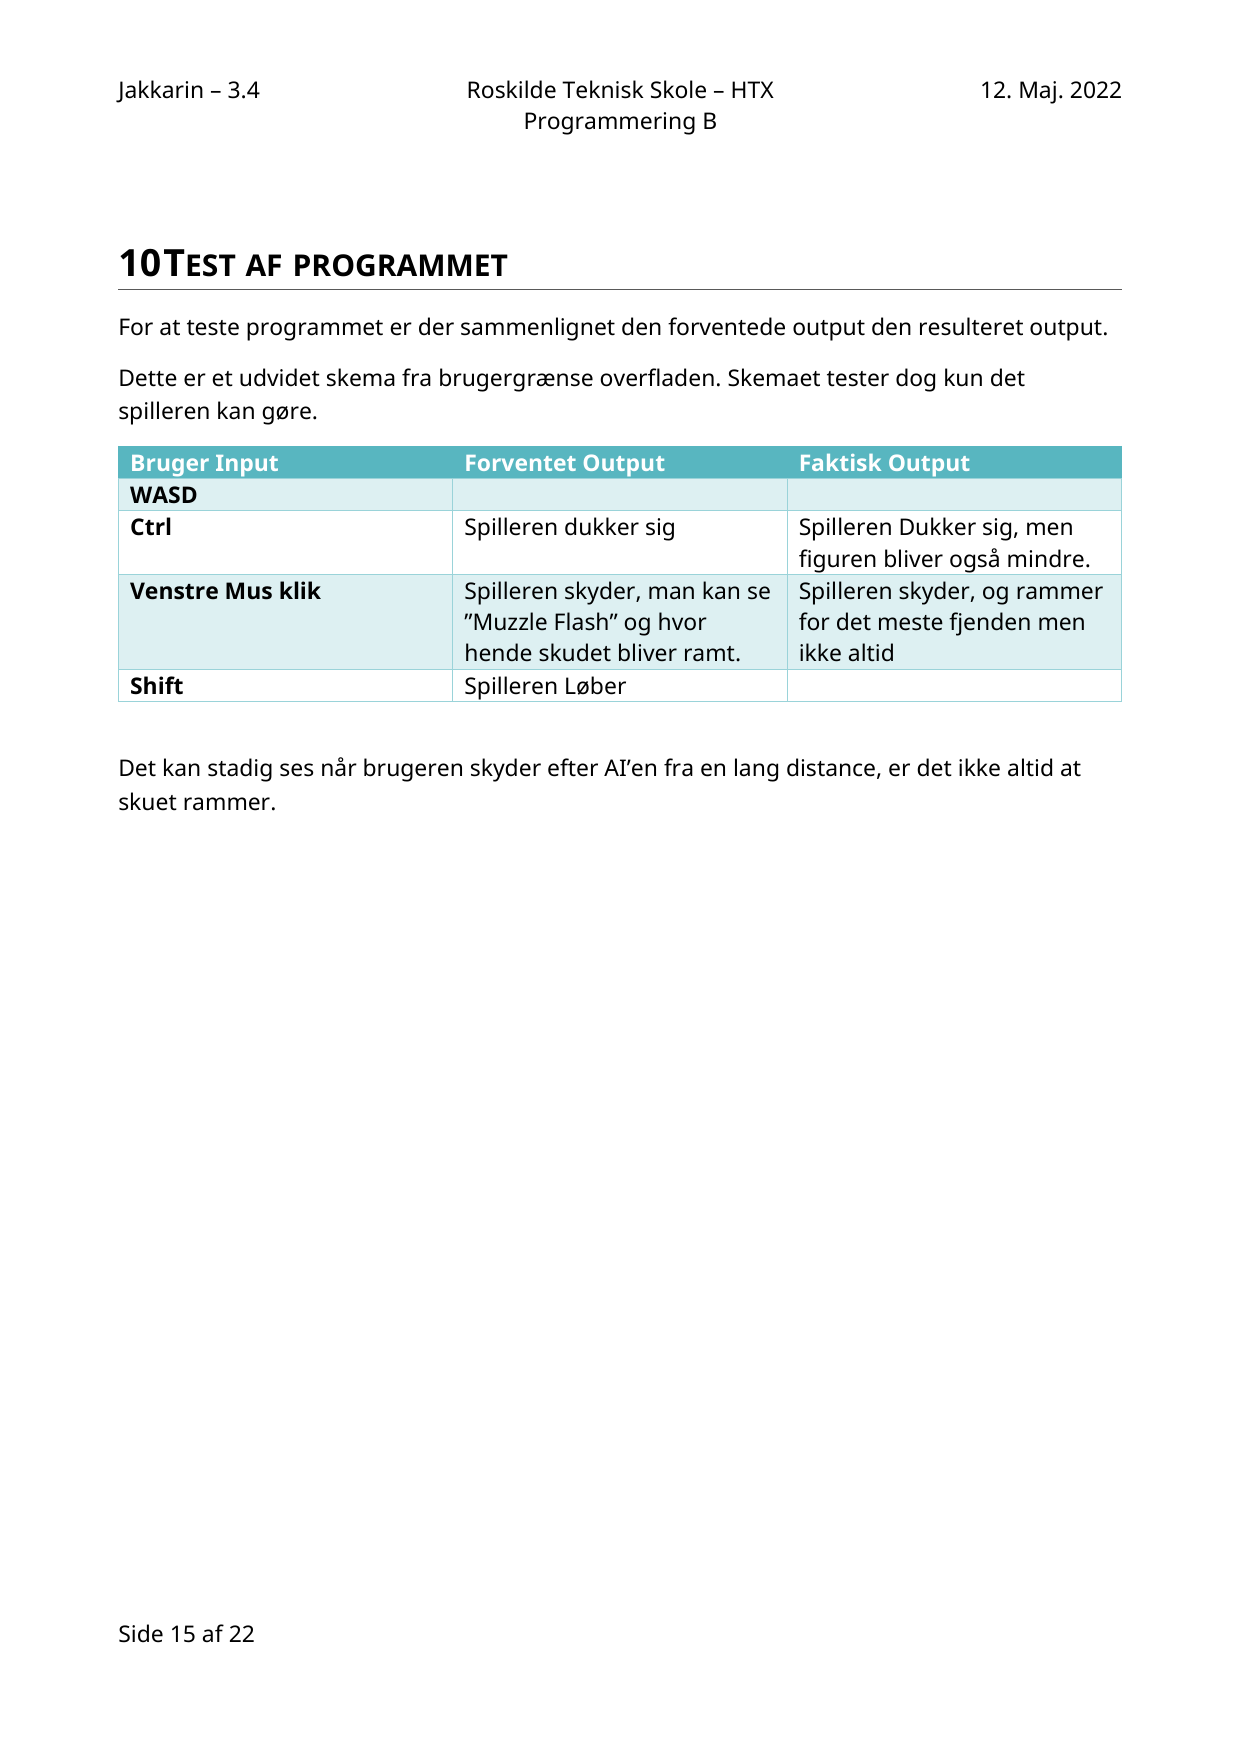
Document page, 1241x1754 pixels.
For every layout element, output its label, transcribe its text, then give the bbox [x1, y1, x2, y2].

table_cell Venstre Mus klik [119, 575, 452, 669]
table_cell Spilleren skyder, og rammer for det meste fjenden men ikke altid [788, 575, 1121, 669]
table_cell Spilleren skyder, man kan se ”Muzzle Flash” og hvor hende skudet bliver ramt. [453, 575, 787, 669]
table_cell Shift [119, 670, 452, 701]
table_cell Spilleren dukker sig [453, 511, 787, 574]
table_cell Spilleren Løber [453, 670, 787, 701]
text Dette er et udvidet skema fra brugergrænse overfladen. Skemaet tester dog kun det spilleren kan gøre. [118, 362, 1122, 427]
table_cell Ctrl [119, 511, 452, 574]
text For at teste programmet er der sammenlignet den forventede output den resulteret output. [118, 311, 1122, 342]
table_cell [788, 670, 1121, 701]
subtitle Test af programmet [118, 236, 1122, 289]
table_header Forventet Output [453, 447, 787, 478]
table_header Faktisk Output [788, 447, 1121, 478]
table_cell Spilleren Dukker sig, men figuren bliver også mindre. [788, 511, 1121, 574]
table_cell [453, 479, 787, 510]
table_cell [788, 479, 1121, 510]
table_header Bruger Input [119, 447, 452, 478]
text Det kan stadig ses når brugeren skyder efter AI’en fra en lang distance, er det ikke altid at skuet rammer. [118, 752, 1122, 817]
table_cell WASD [119, 479, 452, 510]
